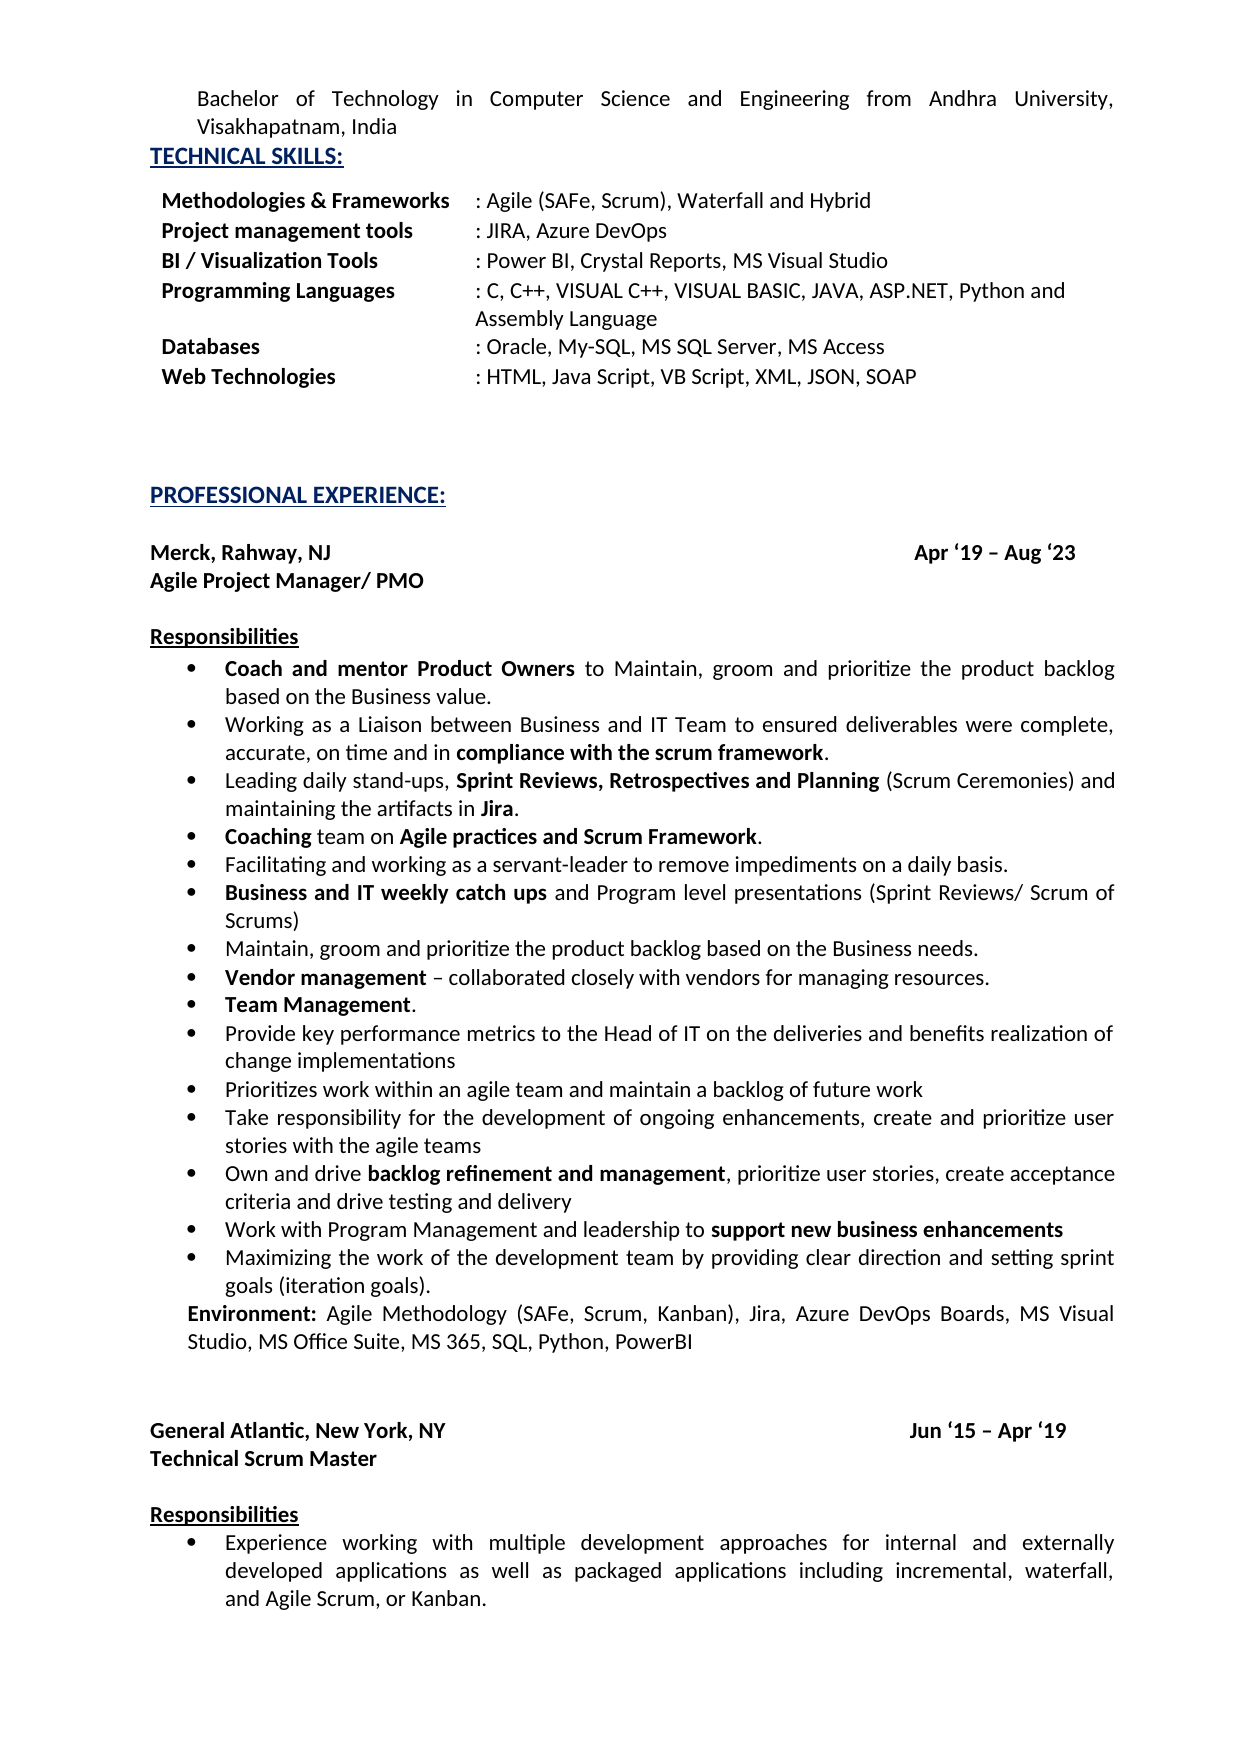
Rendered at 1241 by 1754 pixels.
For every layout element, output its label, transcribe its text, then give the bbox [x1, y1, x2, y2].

text Environment: Agile Methodology (SAFe, Scrum, Kanban), Jira, Azure DevOps Boards, MS Visual Studio, MS Office Suite, MS 365, SQL, Python, PowerBI [187, 1299, 1116, 1355]
table_header Methodologies & Frameworks [150, 186, 464, 216]
table_cell : C, C++, VISUAL C++, VISUAL BASIC, JAVA, ASP.NET, Python and Assembly Language [464, 276, 1078, 332]
table_cell : JIRA, Azure DevOps [464, 216, 1078, 246]
text Technical Scrum Master [150, 1444, 1116, 1472]
table_cell : Power BI, Crystal Reports, MS Visual Studio [464, 246, 1078, 276]
list Coach and mentor Product Owners to Maintain, groom and prioritize the product backlog based on the Business value. [187, 654, 1116, 710]
table_cell Databases [150, 332, 464, 362]
list Prioritizes work within an agile team and maintain a backlog of future work [187, 1075, 1116, 1103]
text Responsibilities [150, 1500, 1116, 1528]
list Maintain, groom and prioritize the product backlog based on the Business needs. [187, 934, 1116, 963]
list Working as a Liaison between Business and IT Team to ensured deliverables were complete, accurate, on time and in compliance with the scrum framework. [187, 710, 1116, 766]
text Agile Project Manager/ PMO [150, 566, 1116, 594]
text General Atlantic, New York, NY Jun ‘15 – Apr ‘19 [150, 1416, 1116, 1444]
list Facilitating and working as a servant-leader to remove impediments on a daily basis. [187, 851, 1116, 878]
table_cell BI / Visualization Tools [150, 246, 464, 276]
list Provide key performance metrics to the Head of IT on the deliveries and benefits realization of change implementations [187, 1019, 1116, 1075]
table_cell : HTML, Java Script, VB Script, XML, JSON, SOAP [464, 362, 1078, 393]
list Business and IT weekly catch ups and Program level presentations (Sprint Reviews/ Scrum of Scrums) [187, 878, 1116, 934]
text Merck, Rahway, NJ Apr ‘19 – Aug ‘23 [150, 538, 1116, 566]
list Own and drive backlog refinement and management, prioritize user stories, create acceptance criteria and drive testing and delivery [187, 1159, 1116, 1215]
list Maximizing the work of the development team by providing clear direction and setting sprint goals (iteration goals). [187, 1243, 1116, 1299]
text TECHNICAL SKILLS: [150, 140, 1116, 171]
table_cell : Oracle, My-SQL, MS SQL Server, MS Access [464, 332, 1078, 362]
list Leading daily stand-ups, Sprint Reviews, Retrospectives and Planning (Scrum Ceremonies) and maintaining the artifacts in Jira. [187, 766, 1116, 822]
table_header : Agile (SAFe, Scrum), Waterfall and Hybrid [464, 186, 1078, 216]
list Coaching team on Agile practices and Scrum Framework. [187, 822, 1116, 851]
table_cell Programming Languages [150, 276, 464, 332]
text PROFESSIONAL EXPERIENCE: [150, 479, 1116, 510]
list Work with Program Management and leadership to support new business enhancements [187, 1215, 1116, 1243]
list Take responsibility for the development of ongoing enhancements, create and prioritize user stories with the agile teams [187, 1103, 1116, 1159]
list Vendor management – collaborated closely with vendors for managing resources. [187, 963, 1113, 991]
list Team Management. [187, 991, 1113, 1019]
text Bachelor of Technology in Computer Science and Engineering from Andhra University, Visakhapatnam, India [197, 84, 1116, 140]
list Experience working with multiple development approaches for internal and externally developed applications as well as packaged applications including incremental, waterfall, and Agile Scrum, or Kanban. [187, 1528, 1116, 1612]
table_cell Project management tools [150, 216, 464, 246]
text Responsibilities [150, 622, 1116, 650]
table_cell Web Technologies [150, 362, 464, 393]
